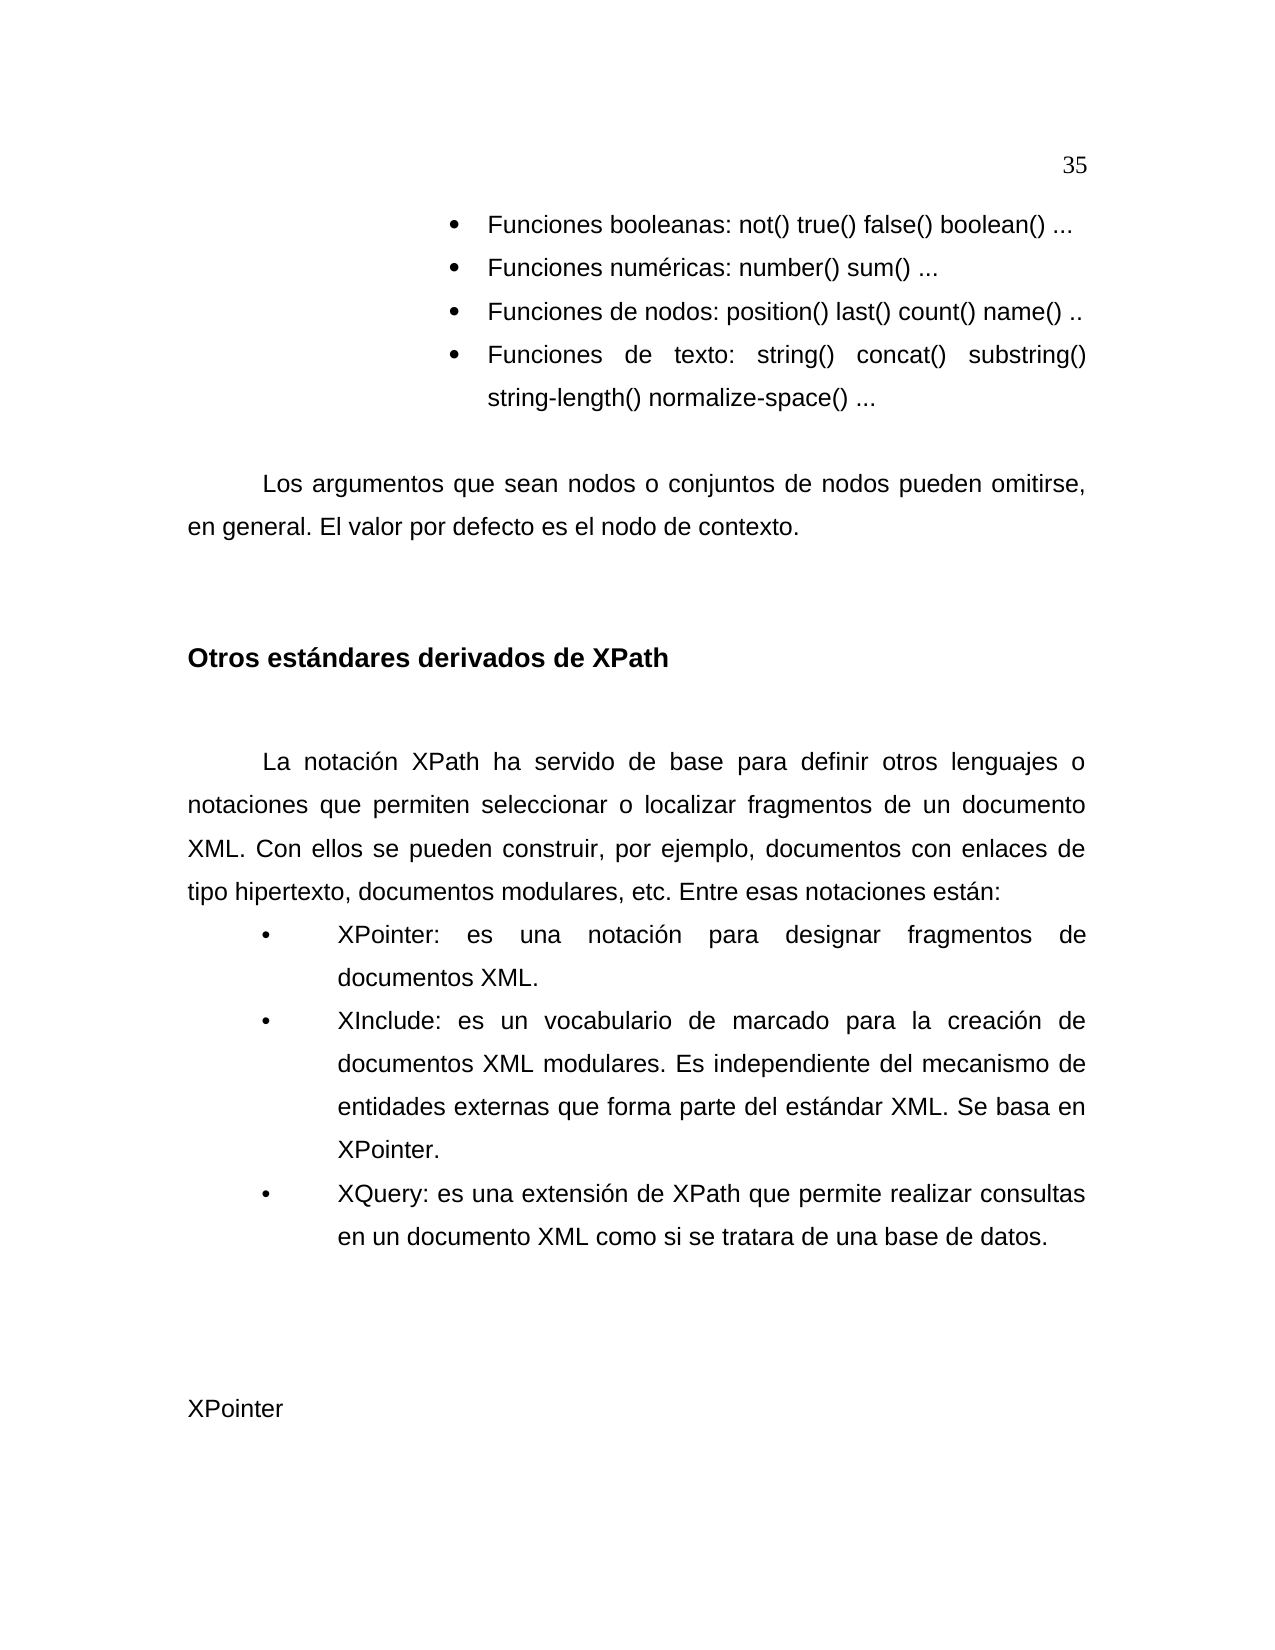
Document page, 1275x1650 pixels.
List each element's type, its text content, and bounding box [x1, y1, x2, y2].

text • XInclude: es un vocabulario de marcado para la creación de documentos XML modulares. Es independiente del mecanismo de entidades externas que forma parte del estándar XML. Se basa en XPointer. [261, 1006, 1087, 1164]
text Los argumentos que sean nodos o conjuntos de nodos pueden omitirse, en general. El valor por defecto es el nodo de contexto. [187, 469, 1087, 541]
list Funciones de texto: string() concat() substring() string-length() normalize-space() ... [450, 340, 1087, 412]
text • XPointer: es una notación para designar fragmentos de documentos XML. [261, 920, 1087, 992]
list Funciones booleanas: not() true() false() boolean() ... [450, 210, 1087, 239]
text XPointer [187, 1394, 1087, 1423]
list Funciones numéricas: number() sum() ... [450, 253, 1087, 282]
subtitle Otros estándares derivados de XPath [187, 642, 1087, 673]
text • XQuery: es una extensión de XPath que permite realizar consultas en un documento XML como si se tratara de una base de datos. [261, 1178, 1087, 1250]
list Funciones de nodos: position() last() count() name() .. [450, 296, 1087, 325]
text La notación XPath ha servido de base para definir otros lenguajes o notaciones que permiten seleccionar o localizar fragmentos de un documento XML. Con ellos se pueden construir, por ejemplo, documentos con enlaces de tipo hipertexto, documentos modulares, etc. Entre esas notaciones están: [187, 747, 1087, 905]
